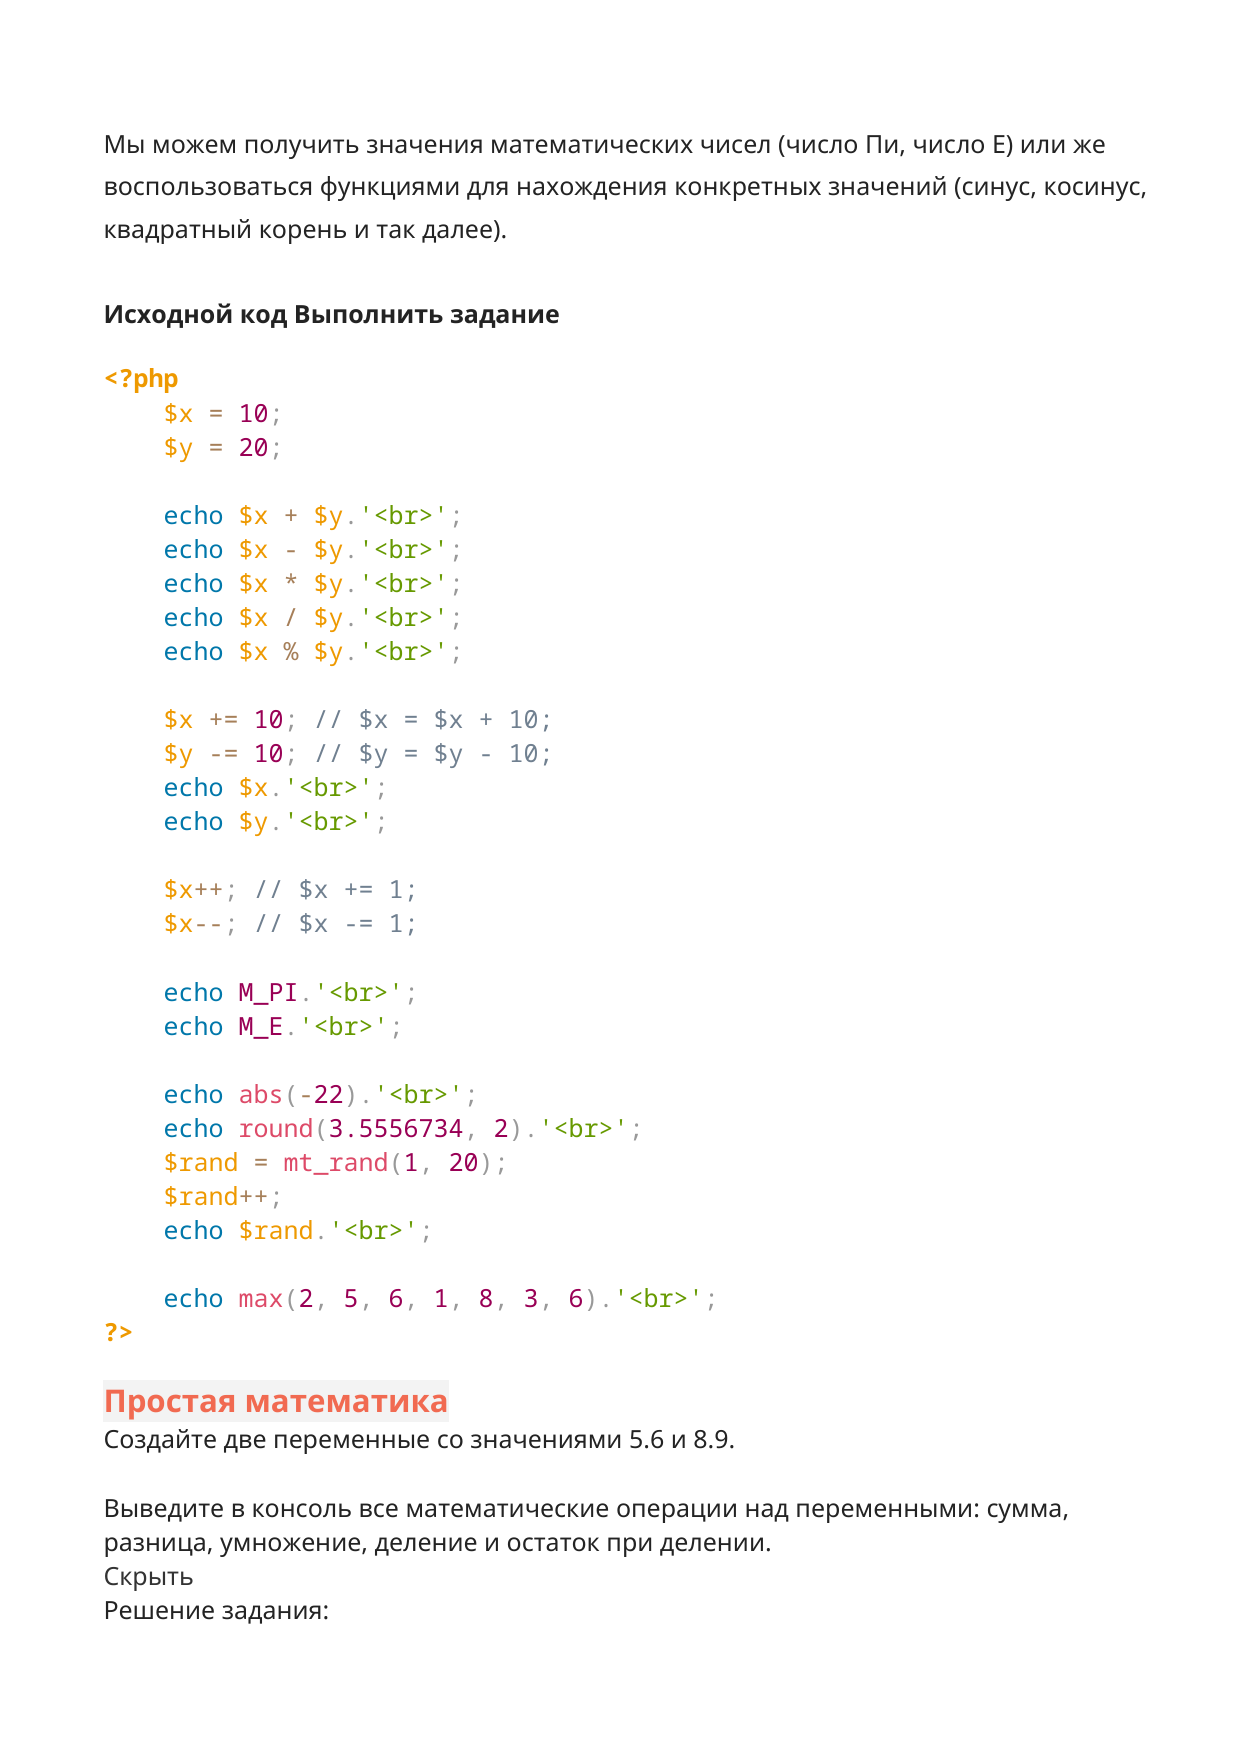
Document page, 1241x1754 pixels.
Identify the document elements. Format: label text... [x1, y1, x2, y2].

text echo $x + $y.'<br>'; [103, 497, 1152, 531]
text echo M_E.'<br>'; [103, 1008, 1152, 1042]
text echo $x % $y.'<br>'; [103, 634, 1152, 668]
text echo M_PI.'<br>'; [103, 974, 1152, 1008]
text $rand = mt_rand(1, 20); [103, 1144, 1152, 1179]
text echo $x / $y.'<br>'; [103, 599, 1152, 634]
text <?php [103, 361, 1152, 395]
text $x++; // $x += 1; [103, 872, 1152, 906]
text $x = 10; [103, 395, 1152, 429]
text Скрыть [103, 1558, 1152, 1592]
text $x += 10; // $x = $x + 10; [103, 702, 1152, 736]
text echo $rand.'<br>'; [103, 1213, 1152, 1247]
text Решение задания: [103, 1592, 1152, 1626]
text echo max(2, 5, 6, 1, 8, 3, 6).'<br>'; [103, 1281, 1152, 1315]
text Исходной код Выполнить задание [103, 288, 1152, 331]
text echo $x - $y.'<br>'; [103, 531, 1152, 566]
text echo $x * $y.'<br>'; [103, 566, 1152, 599]
text echo $x.'<br>'; [103, 770, 1152, 804]
text Мы можем получить значения математических чисел (число Пи, число Е) или же воспользоваться функциями для нахождения конкретных значений (синус, косинус, квадратный корень и так далее). [103, 118, 1152, 246]
text Создайте две переменные со значениями 5.6 и 8.9. [103, 1422, 1152, 1456]
text echo $y.'<br>'; [103, 804, 1152, 838]
text Выведите в консоль все математические операции над переменными: сумма, разница, умножение, деление и остаток при делении. [103, 1490, 1152, 1558]
text $y = 20; [103, 429, 1152, 463]
text echo round(3.5556734, 2).'<br>'; [103, 1111, 1152, 1144]
text $y -= 10; // $y = $y - 10; [103, 736, 1152, 770]
text $rand++; [103, 1179, 1152, 1213]
text Простая математика [103, 1379, 1152, 1422]
text echo abs(-22).'<br>'; [103, 1076, 1152, 1111]
text $x--; // $x -= 1; [103, 906, 1152, 940]
text ?> [103, 1315, 1152, 1349]
